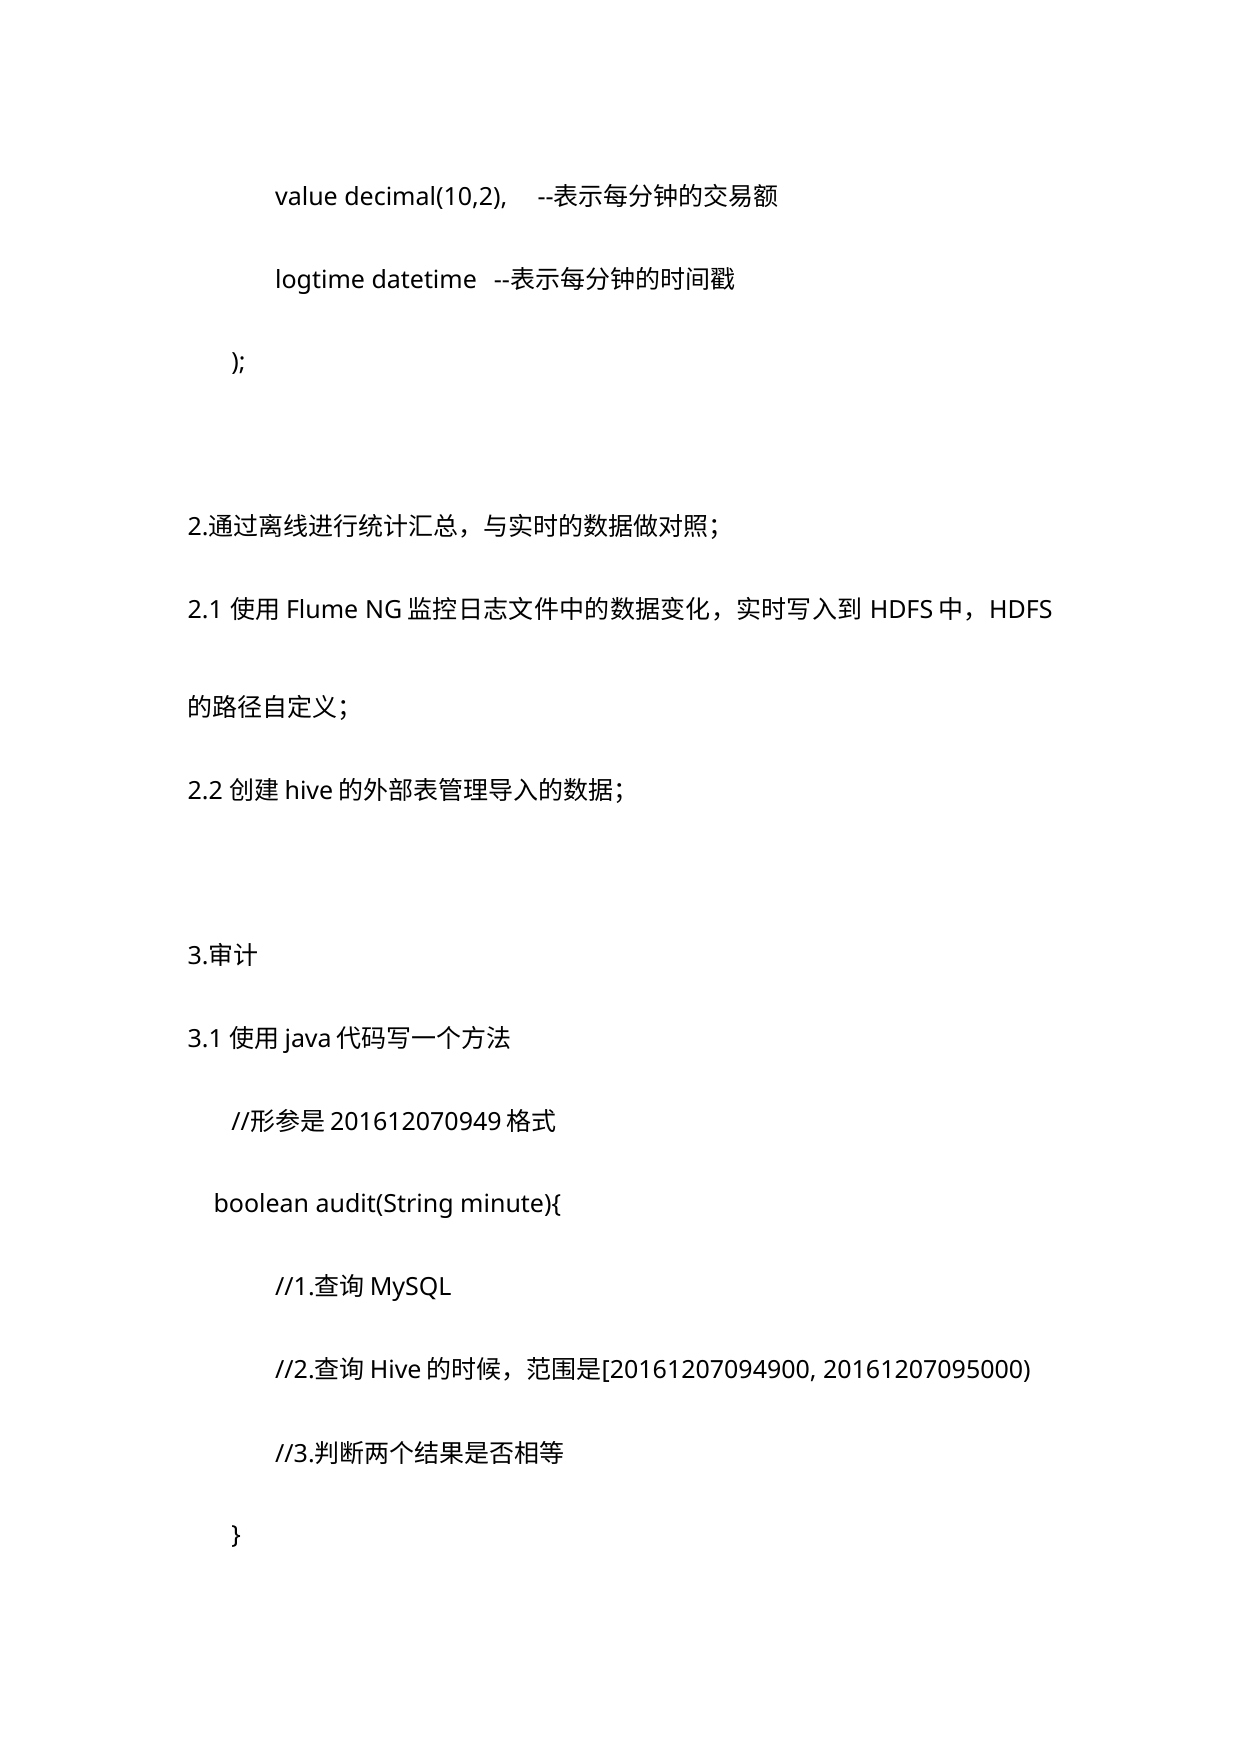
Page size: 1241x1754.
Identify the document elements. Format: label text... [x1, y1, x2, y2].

text 3.审计 [187, 921, 1053, 986]
text //1.查询MySQL [187, 1252, 1053, 1317]
text 2.通过离线进行统计汇总，与实时的数据做对照； [187, 492, 1053, 557]
text 3.1 使用java代码写一个方法 [187, 1004, 1053, 1069]
text //形参是201612070949格式 [187, 1087, 1053, 1152]
text boolean audit(String minute){ [187, 1170, 1053, 1235]
text 2.2 创建hive的外部表管理导入的数据； [187, 756, 1053, 821]
text } [187, 1502, 1053, 1567]
text //2.查询Hive的时候，范围是[20161207094900, 20161207095000) [187, 1336, 1053, 1401]
text logtime datetime --表示每分钟的时间戳 [187, 245, 1053, 310]
text value decimal(10,2), --表示每分钟的交易额 [187, 162, 1053, 227]
text //3.判断两个结果是否相等 [187, 1419, 1053, 1484]
text ); [187, 328, 1053, 393]
text 2.1 使用Flume NG监控日志文件中的数据变化，实时写入到HDFS中，HDFS的路径自定义； [187, 575, 1053, 738]
